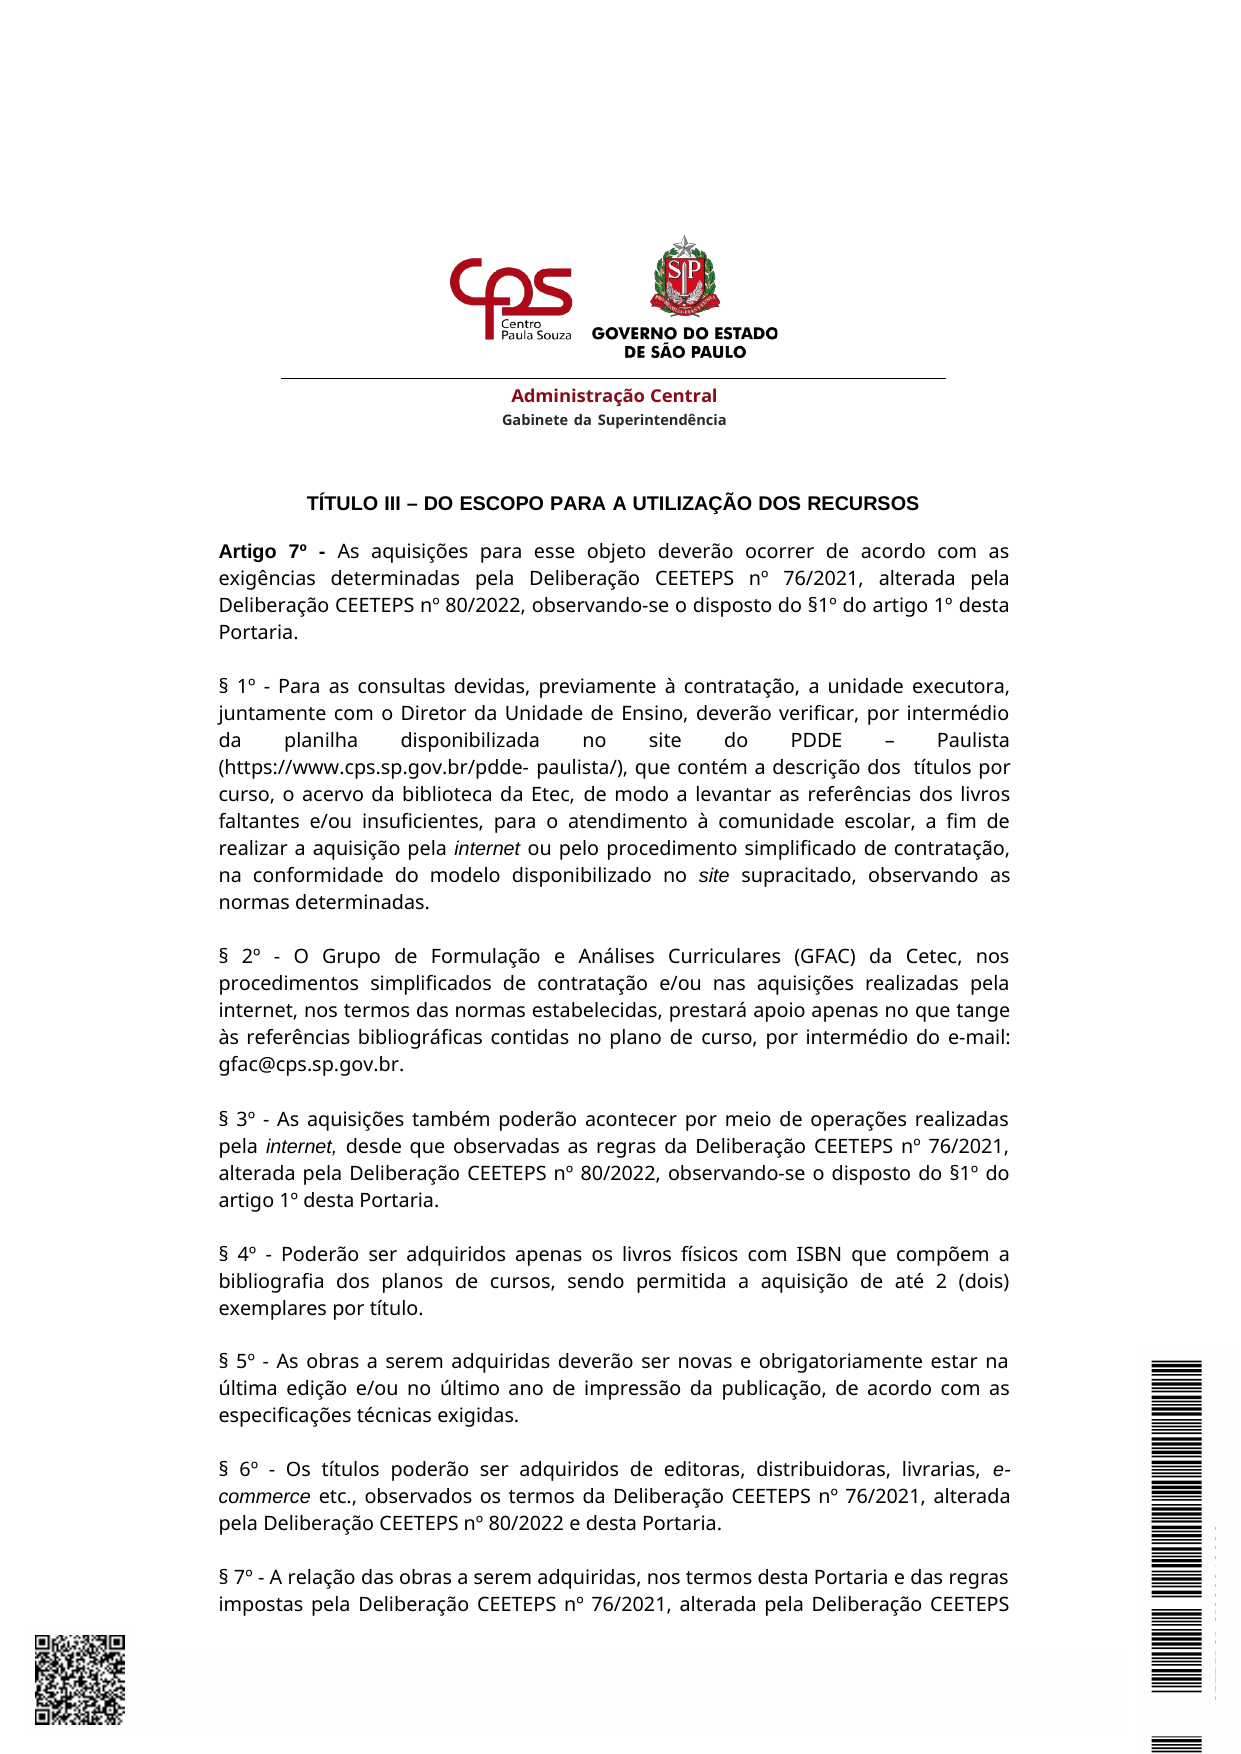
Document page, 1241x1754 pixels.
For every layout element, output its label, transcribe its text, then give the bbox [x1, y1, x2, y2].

text Administração Central [298, 383, 931, 407]
text § 4º - Poderão ser adquiridos apenas os livros físicos com ISBN que compõem a bibliografia dos planos de cursos, sendo permitida a aquisição de até 2 (dois) exemplares por título. [218, 1240, 1010, 1321]
text § 2º - O Grupo de Formulação e Análises Curriculares (GFAC) da Cetec, nos procedimentos simplificados de contratação e/ou nas aquisições realizadas pela internet, nos termos das normas estabelecidas, prestará apoio apenas no que tange às referências bibliográficas contidas no plano de curso, por intermédio do e-mail: gfac@cps.sp.gov.br. [218, 943, 1010, 1078]
text Gabinete da Superintendência [297, 409, 931, 429]
text Artigo 7º - As aquisições para esse objeto deverão ocorrer de acordo com as exigências determinadas pela Deliberação CEETEPS nº 76/2021, alterada pela Deliberação CEETEPS nº 80/2022, observando-se o disposto do §1º do artigo 1º desta Portaria. [218, 537, 1010, 645]
text § 5º - As obras a serem adquiridas deverão ser novas e obrigatoriamente estar na última edição e/ou no último ano de impressão da publicação, de acordo com as especificações técnicas exigidas. [218, 1347, 1011, 1428]
text § 1º - Para as consultas devidas, previamente à contratação, a unidade executora, juntamente com o Diretor da Unidade de Ensino, deverão verificar, por intermédio da planilha disponibilizada no site do PDDE – Paulista (https://www.cps.sp.gov.br/pdde- paulista/), que contém a descrição dos títulos por curso, o acervo da biblioteca da Etec, de modo a levantar as referências dos livros faltantes e/ou insuficientes, para o atendimento à comunidade escolar, a fim de realizar a aquisição pela internet ou pelo procedimento simplificado de contratação, na conformidade do modelo disponibilizado no site supracitado, observando as normas determinadas. [218, 673, 1011, 916]
picture [35, 1635, 125, 1725]
subtitle TÍTULO III – DO ESCOPO PARA A UTILIZAÇÃO DOS RECURSOS [307, 492, 1240, 514]
text § 6º - Os títulos poderão ser adquiridos de editoras, distribuidoras, livrarias, e-commerce etc., observados os termos da Deliberação CEETEPS nº 76/2021, alterada pela Deliberação CEETEPS nº 80/2022 e desta Portaria. [218, 1456, 1010, 1536]
text § 3º - As aquisições também poderão acontecer por meio de operações realizadas pela internet, desde que observadas as regras da Deliberação CEETEPS nº 76/2021, alterada pela Deliberação CEETEPS nº 80/2022, observando-se o disposto do §1º do artigo 1º desta Portaria. [218, 1105, 1010, 1213]
picture [450, 235, 778, 358]
